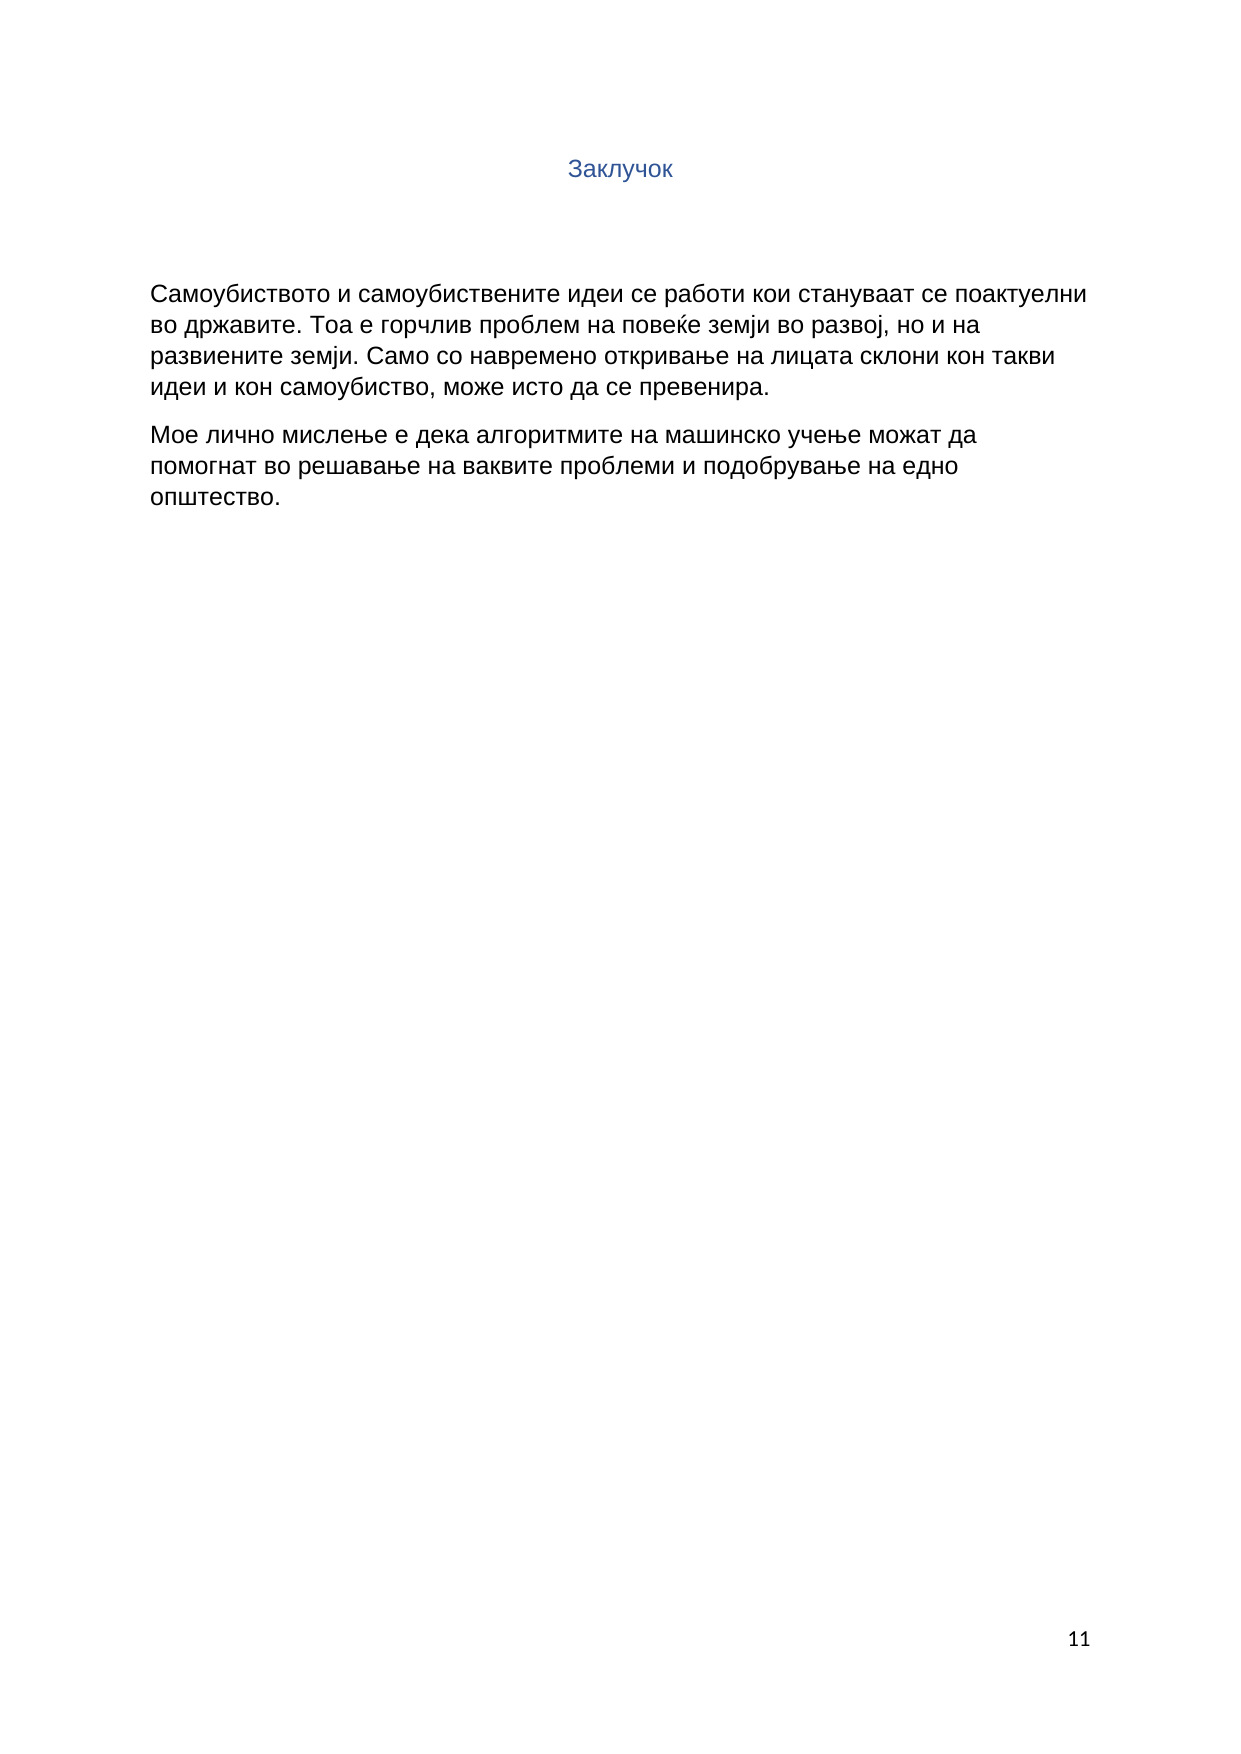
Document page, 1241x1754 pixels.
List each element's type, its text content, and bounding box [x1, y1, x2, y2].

subtitle Заклучок [150, 154, 1090, 183]
text Самоубиството и самоубиствените идеи се работи кои стануваат се поактуелни во државите. Тоа е горчлив проблем на повеќе земји во развој, но и на развиените земји. Само со навремено откривање на лицата склони кон такви идеи и кон самоубиство, може исто да се превенира. [150, 279, 1090, 401]
text Мое лично мислење е дека алгоритмите на машинско учење можат да помогнат во решавање на ваквите проблеми и подобрување на едно општество. [150, 420, 1090, 511]
